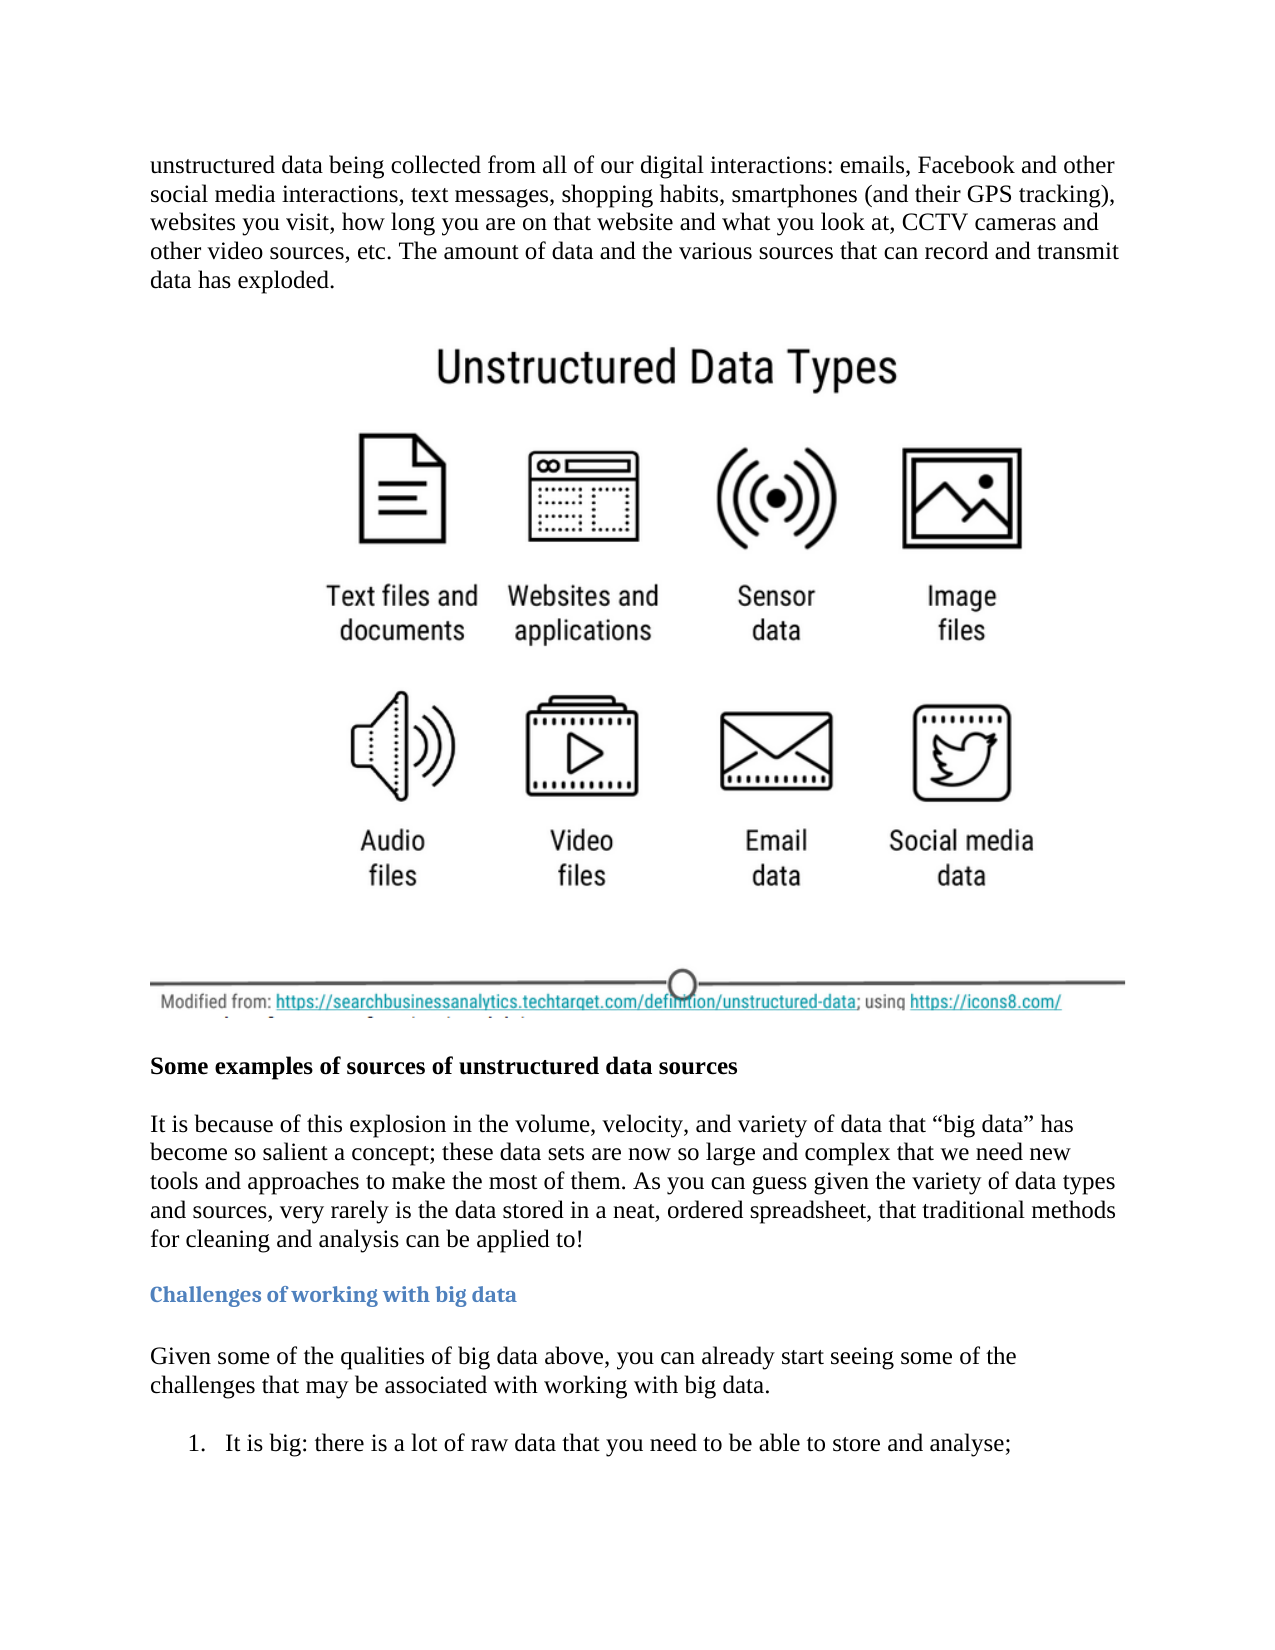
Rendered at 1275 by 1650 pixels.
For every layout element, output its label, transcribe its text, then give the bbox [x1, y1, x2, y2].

subtitle Challenges of working with big data [150, 1282, 1125, 1308]
text Given some of the qualities of big data above, you can already start seeing some of the challenges that may be associated with working with big data. [150, 1341, 1125, 1398]
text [150, 150, 1125, 294]
list It is big: there is a lot of raw data that you need to be able to store and analyse; [187, 1428, 1125, 1456]
text Some examples of sources of unstructured data sources [150, 1051, 1125, 1079]
picture [150, 322, 1125, 1018]
text It is because of this explosion in the volume, velocity, and variety of data that “big data” has become so salient a concept; these data sets are now so large and complex that we need new tools and approaches to make the most of them. As you can guess given the variety of data types and sources, very rarely is the data stored in a neat, ordered spreadsheet, that traditional methods for cleaning and analysis can be applied to! [150, 1109, 1125, 1252]
